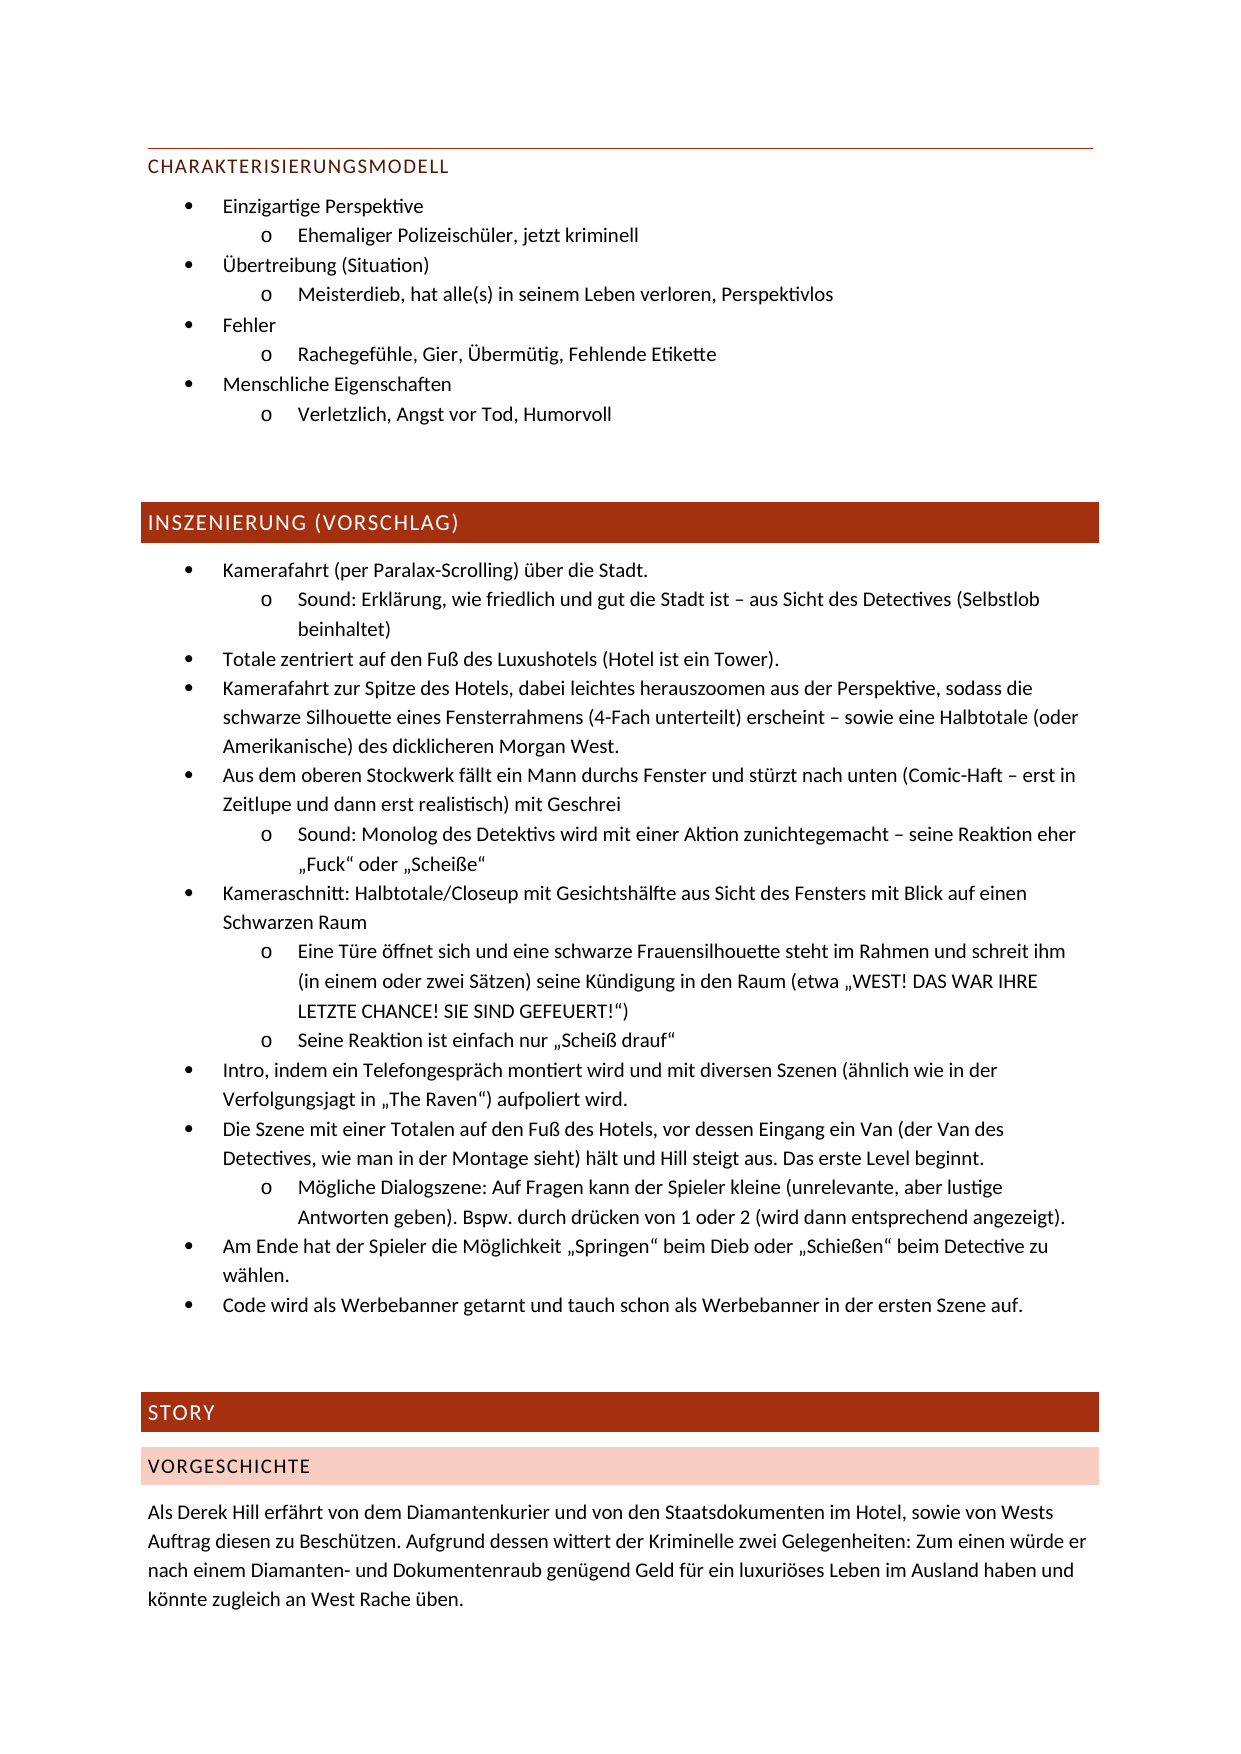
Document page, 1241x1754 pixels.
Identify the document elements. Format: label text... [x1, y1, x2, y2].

list Am Ende hat der Spieler die Möglichkeit „Springen“ beim Dieb oder „Schießen“ beim Detective zu wählen. [185, 1233, 1093, 1288]
list Einzigartige Perspektive [185, 193, 1093, 218]
list Code wird als Werbebanner getarnt und tauch schon als Werbebanner in der ersten Szene auf. [185, 1292, 1093, 1317]
list Eine Türe öffnet sich und eine schwarze Frauensilhouette steht im Rahmen und schreit ihm (in einem oder zwei Sätzen) seine Kündigung in den Raum (etwa „WEST! DAS WAR IHRE LETZTE CHANCE! SIE SIND GEFEUERT!“) [260, 938, 1093, 1023]
list Totale zentriert auf den Fuß des Luxushotels (Hotel ist ein Tower). [185, 646, 1093, 671]
list Sound: Erklärung, wie friedlich und gut die Stadt ist – aus Sicht des Detectives (Selbstlob beinhaltet) [260, 586, 1093, 642]
list Verletzlich, Angst vor Tod, Humorvoll [260, 401, 1093, 427]
list Übertreibung (Situation) [185, 252, 1093, 278]
list Ehemaliger Polizeischüler, jetzt kriminell [260, 222, 1093, 248]
list Seine Reaktion ist einfach nur „Scheiß drauf“ [260, 1027, 1093, 1053]
list Sound: Monolog des Detektivs wird mit einer Aktion zunichtegemacht – seine Reaktion eher „Fuck“ oder „Scheiße“ [260, 821, 1093, 876]
text Als Derek Hill erfährt von dem Diamantenkurier und von den Staatsdokumenten im Hotel, sowie von Wests Auftrag diesen zu Beschützen. Aufgrund dessen wittert der Kriminelle zwei Gelegenheiten: Zum einen würde er nach einem Diamanten- und Dokumentenraub genügend Geld für ein luxuriöses Leben im Ausland haben und könnte zugleich an West Rache üben. [148, 1499, 1093, 1612]
list Fehler [185, 312, 1093, 337]
list Menschliche Eigenschaften [185, 372, 1093, 397]
list Kamerafahrt (per Paralax-Scrolling) über die Stadt. [185, 557, 1093, 583]
list Kameraschnitt: Halbtotale/Closeup mit Gesichtshälfte aus Sicht des Fensters mit Blick auf einen Schwarzen Raum [185, 880, 1093, 935]
list Kamerafahrt zur Spitze des Hotels, dabei leichtes herauszoomen aus der Perspektive, sodass die schwarze Silhouette eines Fensterrahmens (4-Fach unterteilt) erscheint – sowie eine Halbtotale (oder Amerikanische) des dicklicheren Morgan West. [185, 675, 1093, 759]
list Rachegefühle, Gier, Übermütig, Fehlende Etikette [260, 341, 1093, 368]
list Die Szene mit einer Totalen auf den Fuß des Hotels, vor dessen Eingang ein Van (der Van des Detectives, wie man in der Montage sieht) hält und Hill steigt aus. Das erste Level beginnt. [185, 1116, 1093, 1170]
list Intro, indem ein Telefongespräch montiert wird und mit diversen Szenen (ähnlich wie in der Verfolgungsjagt in „The Raven“) aufpoliert wird. [185, 1057, 1093, 1112]
list Meisterdieb, hat alle(s) in seinem Leben verloren, Perspektivlos [260, 282, 1093, 308]
subtitle Charakterisierungsmodell [148, 149, 1093, 179]
list Aus dem oberen Stockwerk fällt ein Mann durchs Fenster und stürzt nach unten (Comic-Haft – erst in Zeitlupe und dann erst realistisch) mit Geschrei [185, 762, 1093, 817]
list Mögliche Dialogszene: Auf Fragen kann der Spieler kleine (unrelevante, aber lustige Antworten geben). Bspw. durch drücken von 1 oder 2 (wird dann entsprechend angezeigt). [260, 1174, 1093, 1230]
subtitle Story [148, 1398, 1093, 1426]
subtitle Inszenierung (Vorschlag) [148, 508, 1093, 536]
subtitle Vorgeschichte [148, 1453, 1093, 1478]
